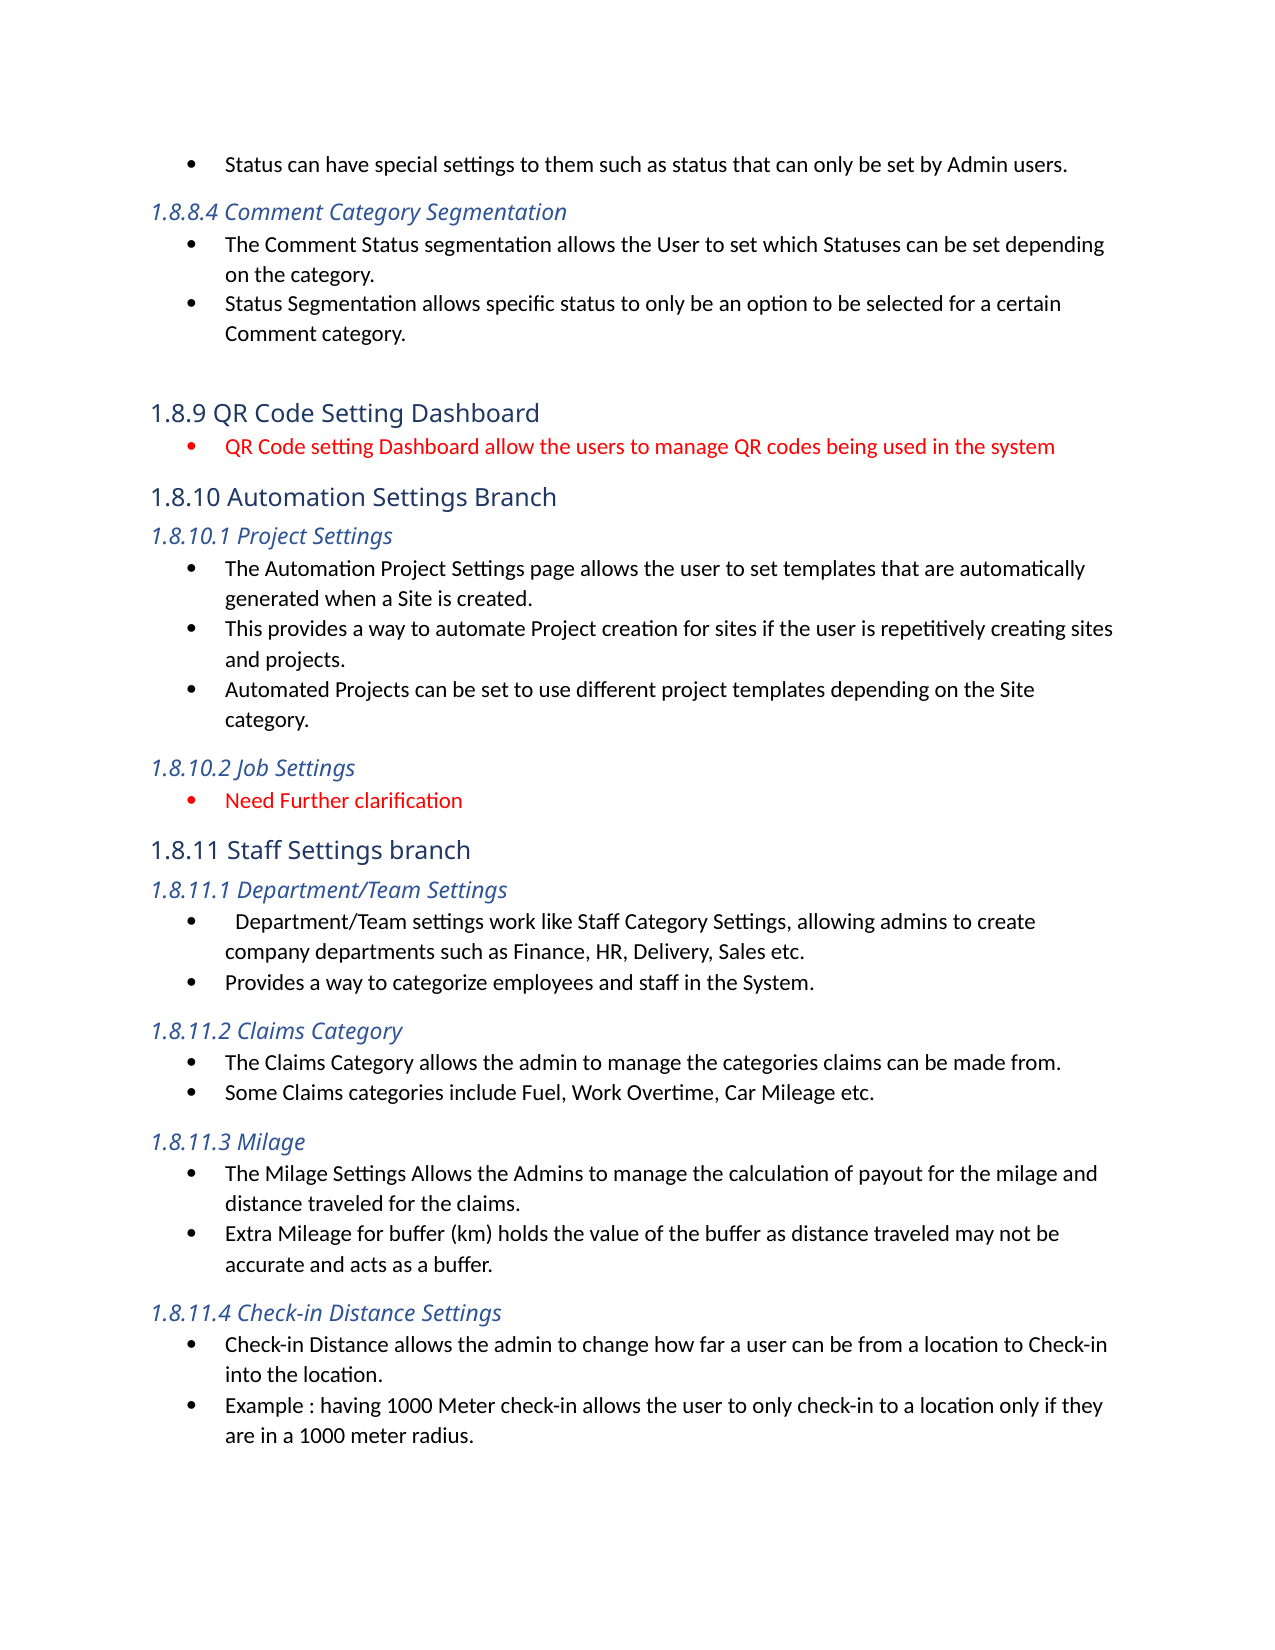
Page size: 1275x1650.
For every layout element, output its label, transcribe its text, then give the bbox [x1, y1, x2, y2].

list Check-in Distance allows the admin to change how far a user can be from a location to Check-in into the location. [187, 1330, 1125, 1389]
subtitle 1.8.9 QR Code Setting Dashboard [150, 396, 1125, 430]
subtitle 1.8.10.2 Job Settings [150, 752, 1125, 783]
subtitle 1.8.11.3 Milage [150, 1125, 1125, 1157]
list Automated Projects can be set to use different project templates depending on the Site category. [187, 675, 1125, 733]
subtitle 1.8.8.4 Comment Category Segmentation [150, 196, 1125, 228]
list Provides a way to categorize employees and staff in the System. [187, 968, 1125, 996]
subtitle 1.8.10.1 Project Settings [150, 520, 1125, 552]
list Need Further clarification [187, 786, 1125, 814]
subtitle 1.8.11.4 Check-in Distance Settings [150, 1297, 1125, 1328]
list This provides a way to automate Project creation for sites if the user is repetitively creating sites and projects. [187, 614, 1125, 673]
subtitle 1.8.10 Automation Settings Branch [150, 479, 1125, 513]
list The Claims Category allows the admin to manage the categories claims can be made from. [187, 1048, 1125, 1076]
list QR Code setting Dashboard allow the users to manage QR codes being used in the system [187, 432, 1125, 461]
list The Comment Status segmentation allows the User to set which Statuses can be set depending on the category. [187, 230, 1125, 288]
subtitle 1.8.11.2 Claims Category [150, 1014, 1125, 1046]
list Example : having 1000 Meter check-in allows the user to only check-in to a location only if they are in a 1000 meter radius. [187, 1391, 1125, 1449]
list Department/Team settings work like Staff Category Settings, allowing admins to create company departments such as Finance, HR, Delivery, Sales etc. [187, 907, 1125, 966]
subtitle 1.8.11.1 Department/Team Settings [150, 873, 1125, 905]
subtitle 1.8.11 Staff Settings branch [150, 833, 1125, 867]
list Some Claims categories include Fuel, Work Overtime, Car Mileage etc. [187, 1078, 1125, 1107]
list Status Segmentation allows specific status to only be an option to be selected for a certain Comment category. [187, 289, 1125, 347]
list Status can have special settings to them such as status that can only be set by Admin users. [187, 150, 1125, 178]
list The Milage Settings Allows the Admins to manage the calculation of payout for the milage and distance traveled for the claims. [187, 1159, 1125, 1217]
list Extra Mileage for buffer (km) holds the value of the buffer as distance traveled may not be accurate and acts as a buffer. [187, 1219, 1125, 1278]
list The Automation Project Settings page allows the user to set templates that are automatically generated when a Site is created. [187, 554, 1125, 612]
